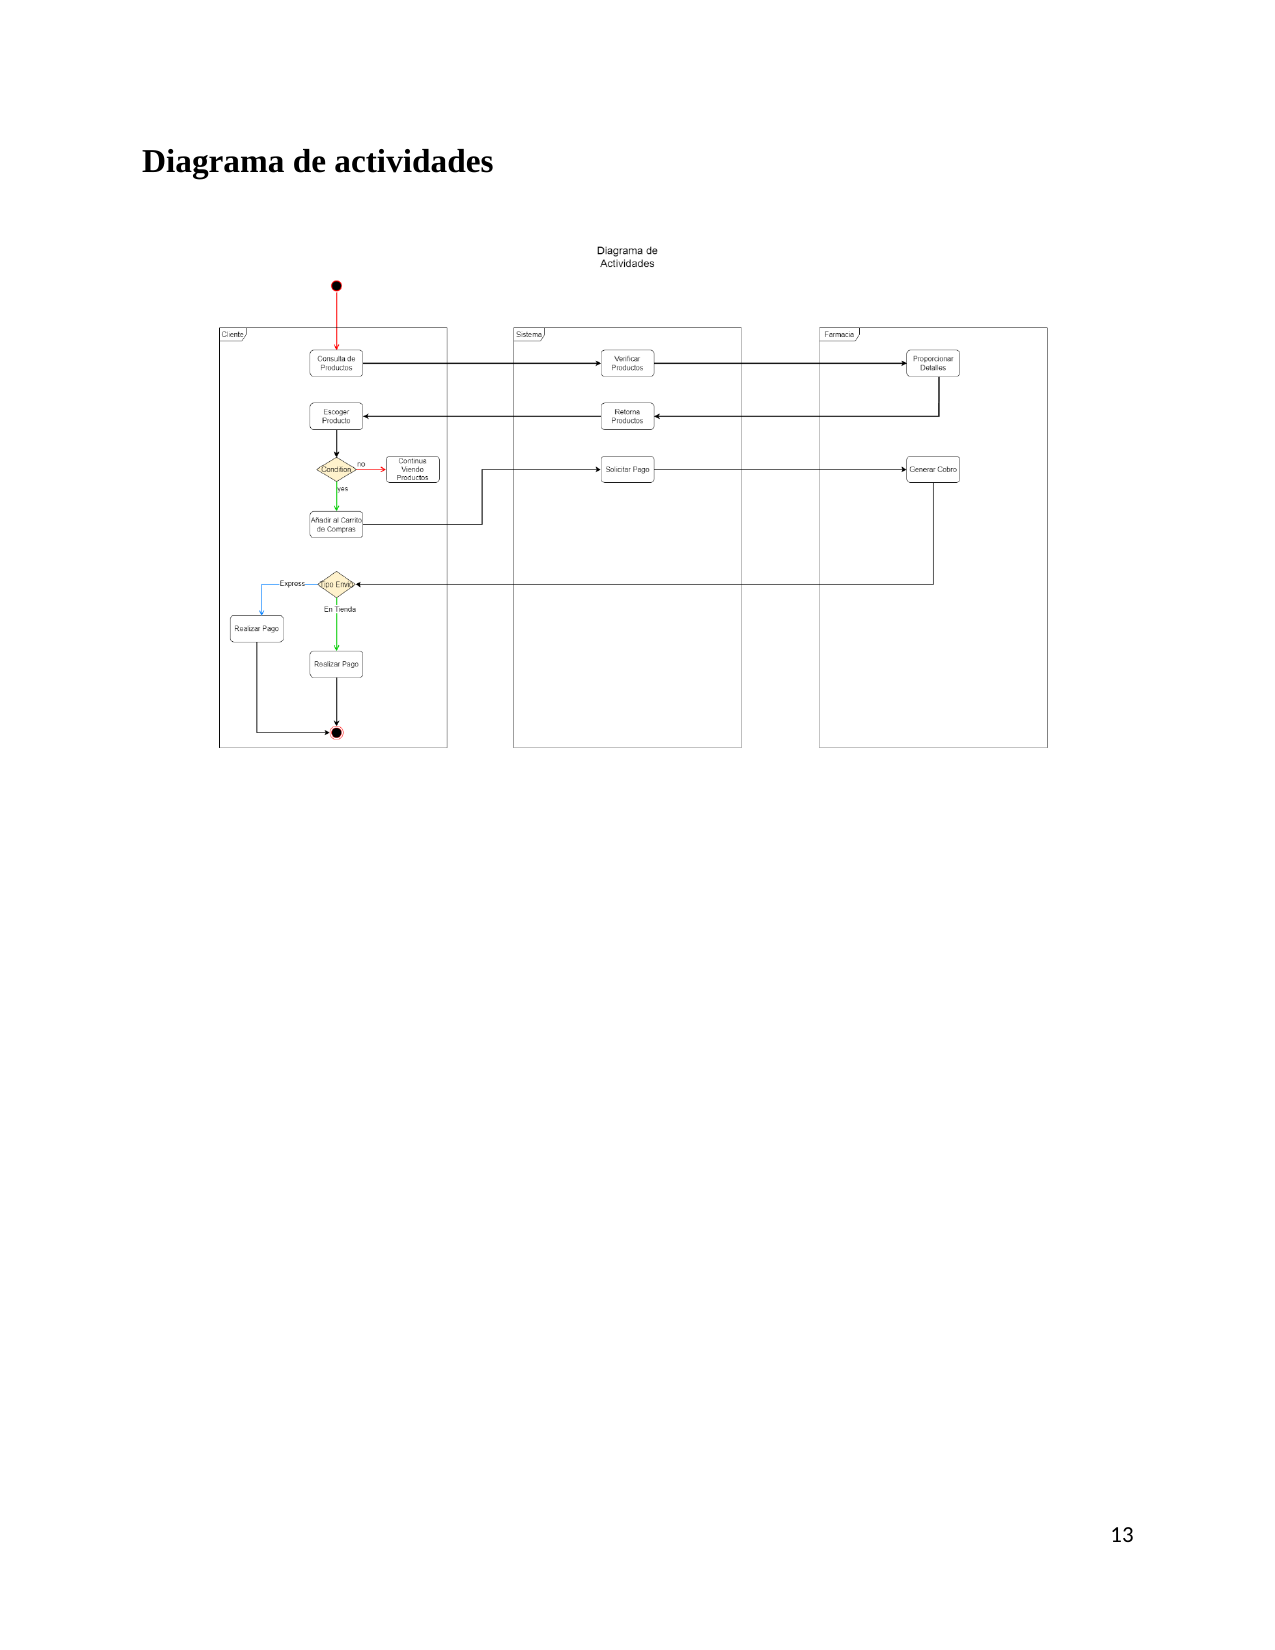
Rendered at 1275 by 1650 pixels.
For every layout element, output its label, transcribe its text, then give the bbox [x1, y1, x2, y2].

subtitle Diagrama de actividades [142, 142, 1133, 180]
picture [141, 199, 1134, 810]
